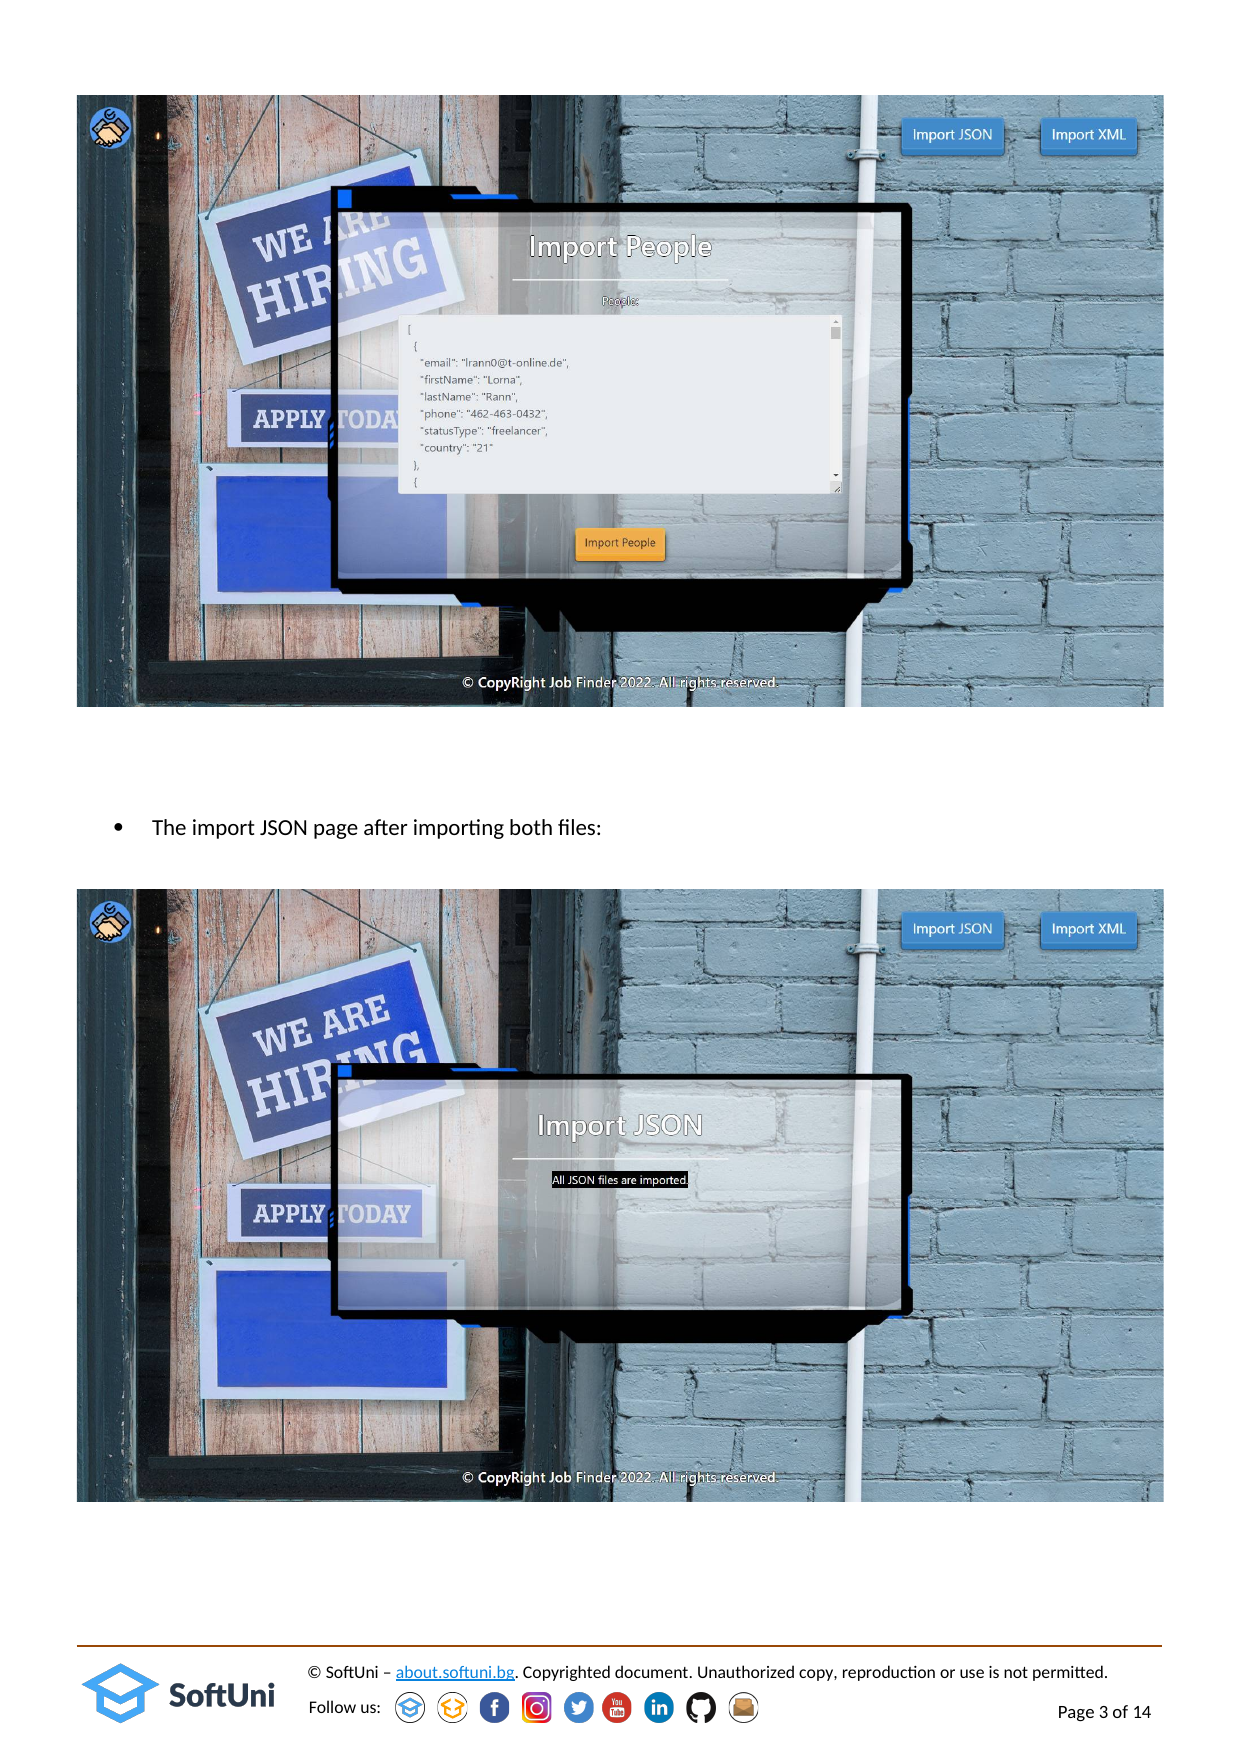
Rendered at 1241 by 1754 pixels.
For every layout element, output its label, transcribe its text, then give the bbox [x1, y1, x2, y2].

picture [602, 1692, 632, 1723]
picture [728, 1692, 759, 1723]
list The import JSON page after importing both files: [114, 813, 1163, 873]
picture [522, 1692, 552, 1723]
picture [395, 1692, 425, 1723]
picture [479, 1692, 510, 1723]
picture [665, 1692, 674, 1701]
picture [76, 889, 1164, 1502]
picture [644, 1692, 653, 1701]
picture [76, 95, 1164, 707]
picture [644, 1714, 653, 1723]
picture [75, 1658, 281, 1729]
picture [564, 1692, 594, 1723]
picture [658, 1705, 667, 1714]
picture [437, 1692, 468, 1723]
picture [665, 1714, 674, 1723]
picture [686, 1692, 716, 1723]
